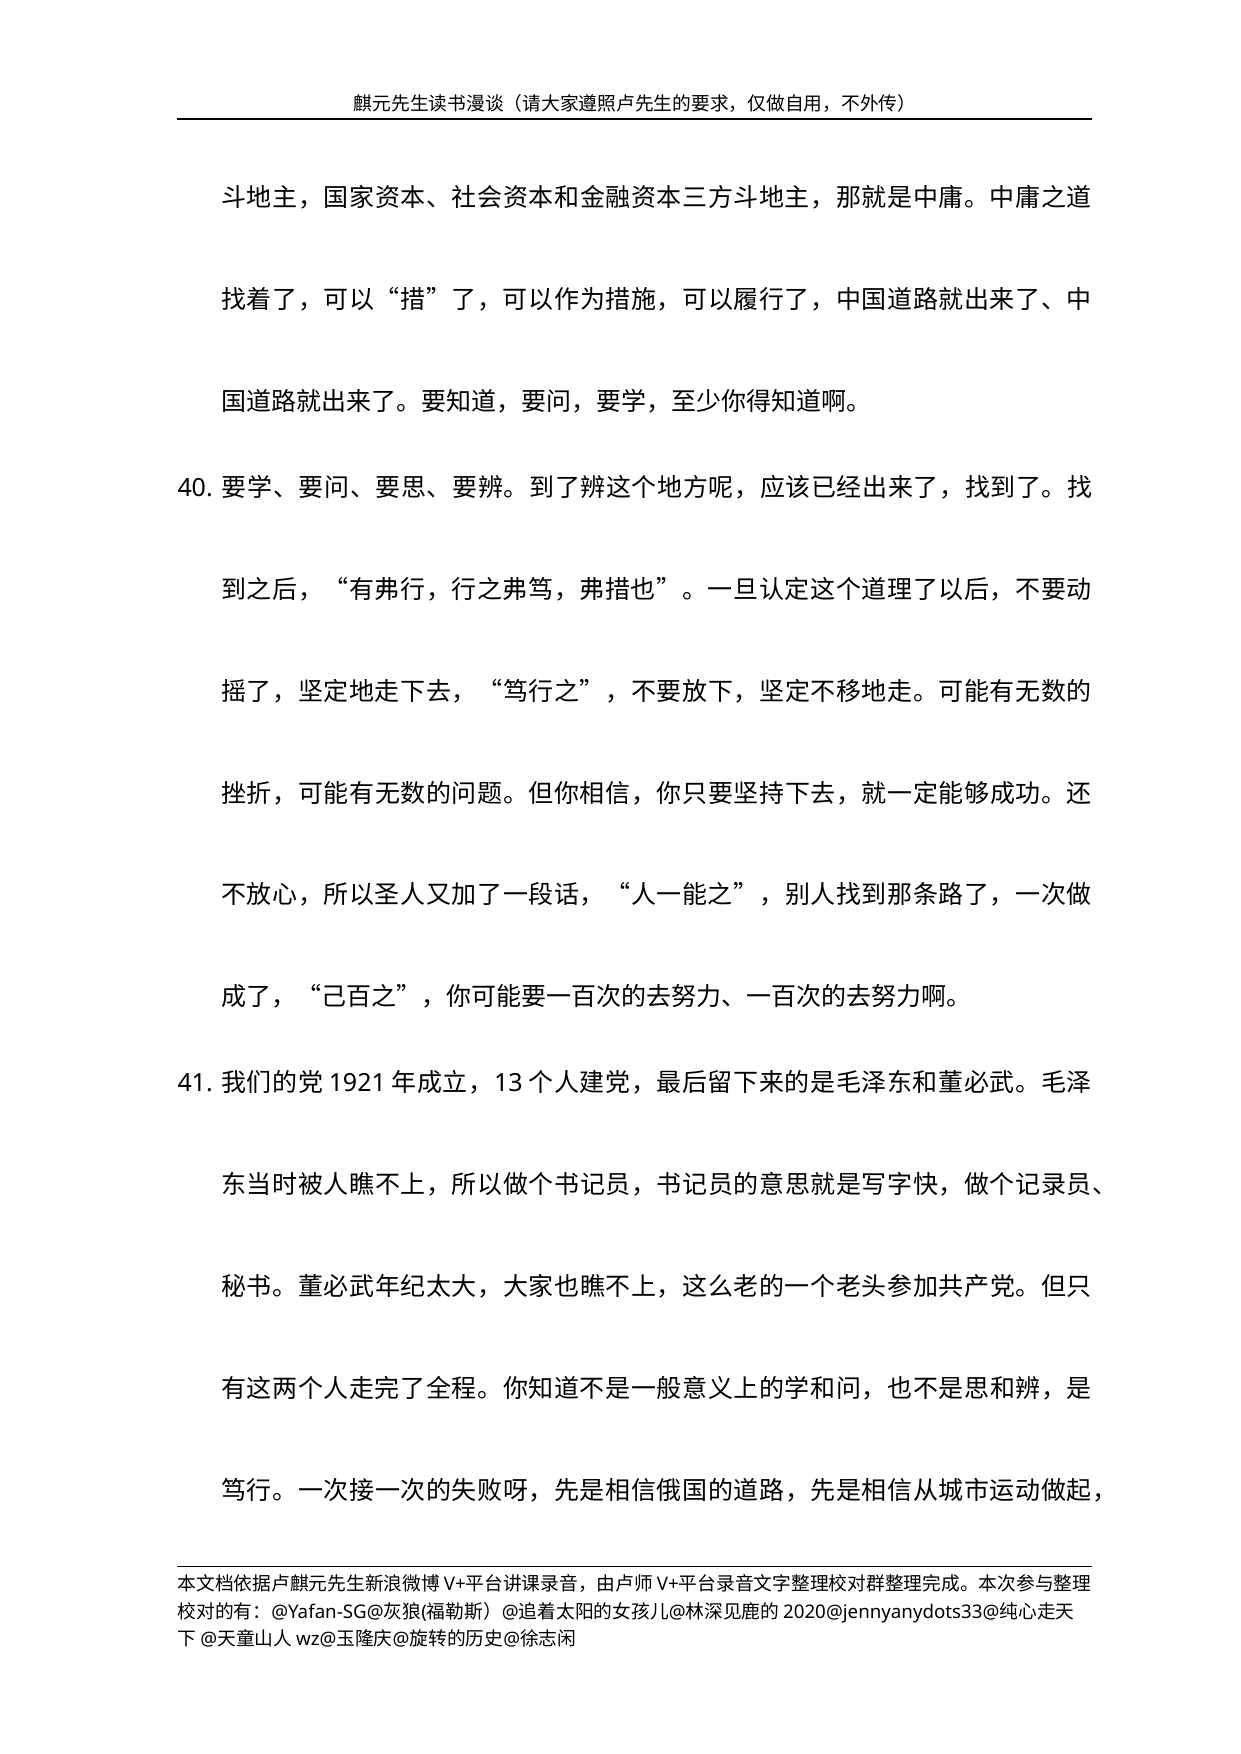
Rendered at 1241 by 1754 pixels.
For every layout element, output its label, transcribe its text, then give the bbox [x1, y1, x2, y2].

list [177, 162, 1092, 433]
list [177, 1047, 1092, 1522]
list ﻿要学、要问、要思、要辨。到了辨这个地方呢，应该已经出来了，找到了。找到之后，“有弗行，行之弗笃，弗措也”。一旦认定这个道理了以后，不要动摇了，坚定地走下去，“笃行之”，不要放下，坚定不移地走。可能有无数的挫折，可能有无数的问题。但你相信，你只要坚持下去，就一定能够成功。还不放心，所以圣人又加了一段话，“人一能之”，别人找到那条路了，一次做成了，“己百之”，你可能要一百次的去努力、一百次的去努力啊。 [177, 452, 1092, 1029]
